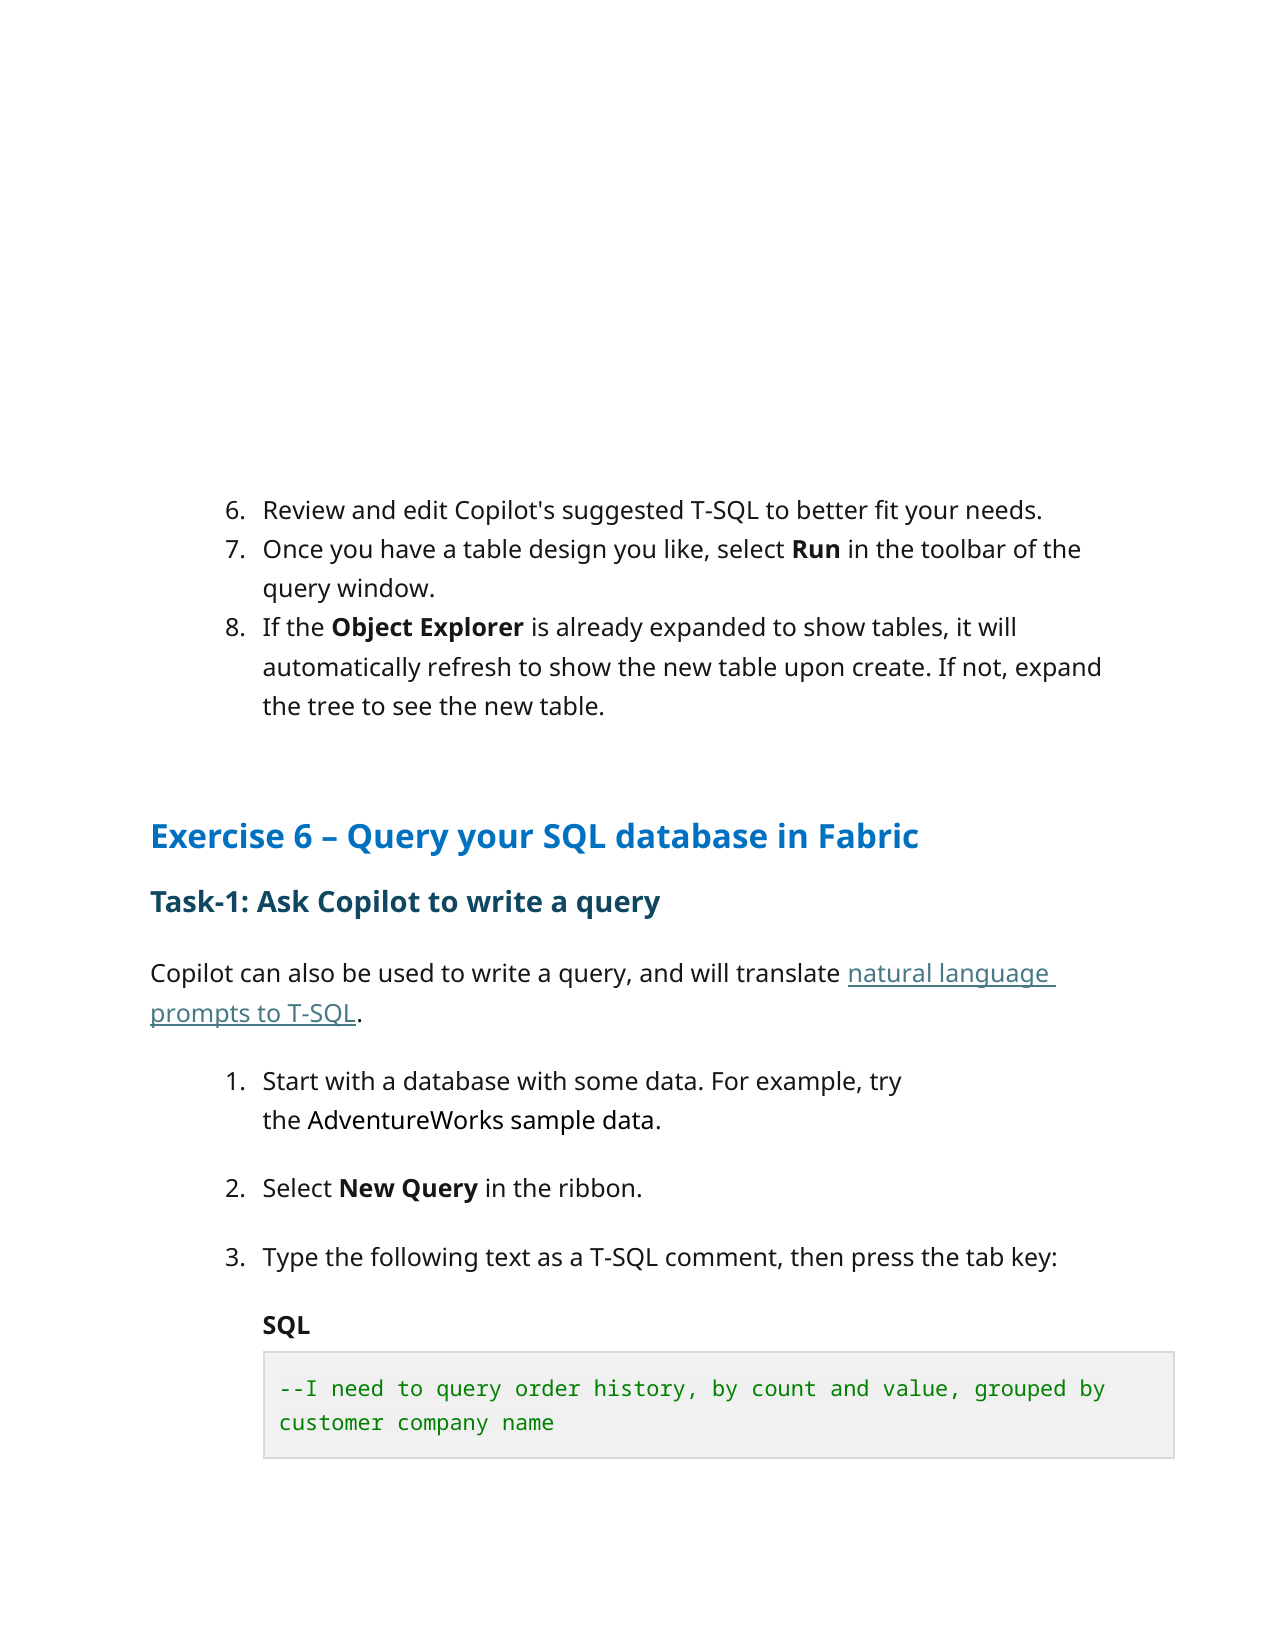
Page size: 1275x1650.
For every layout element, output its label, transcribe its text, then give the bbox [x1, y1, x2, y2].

list Start with a database with some data. For example, try the AdventureWorks sample data. [225, 1064, 1125, 1137]
text Copilot can also be used to write a query, and will translate natural language prompts to T-SQL. [150, 956, 1125, 1029]
list Review and edit Copilot's suggested T-SQL to better fit your needs. [225, 492, 1125, 527]
subtitle Task-1: Ask Copilot to write a query [150, 881, 1125, 921]
list If the Object Explorer is already expanded to show tables, it will automatically refresh to show the new table upon create. If not, expand the tree to see the new table. [225, 610, 1125, 722]
text SQL [262, 1308, 1125, 1342]
list Select New Query in the ribbon. [225, 1171, 1125, 1205]
list Type the following text as a T-SQL comment, then press the tab key: [225, 1239, 1125, 1273]
subtitle Exercise 6 – Query your SQL database in Fabric [150, 812, 1125, 858]
list Once you have a table design you like, select Run in the toolbar of the query window. [225, 532, 1125, 605]
